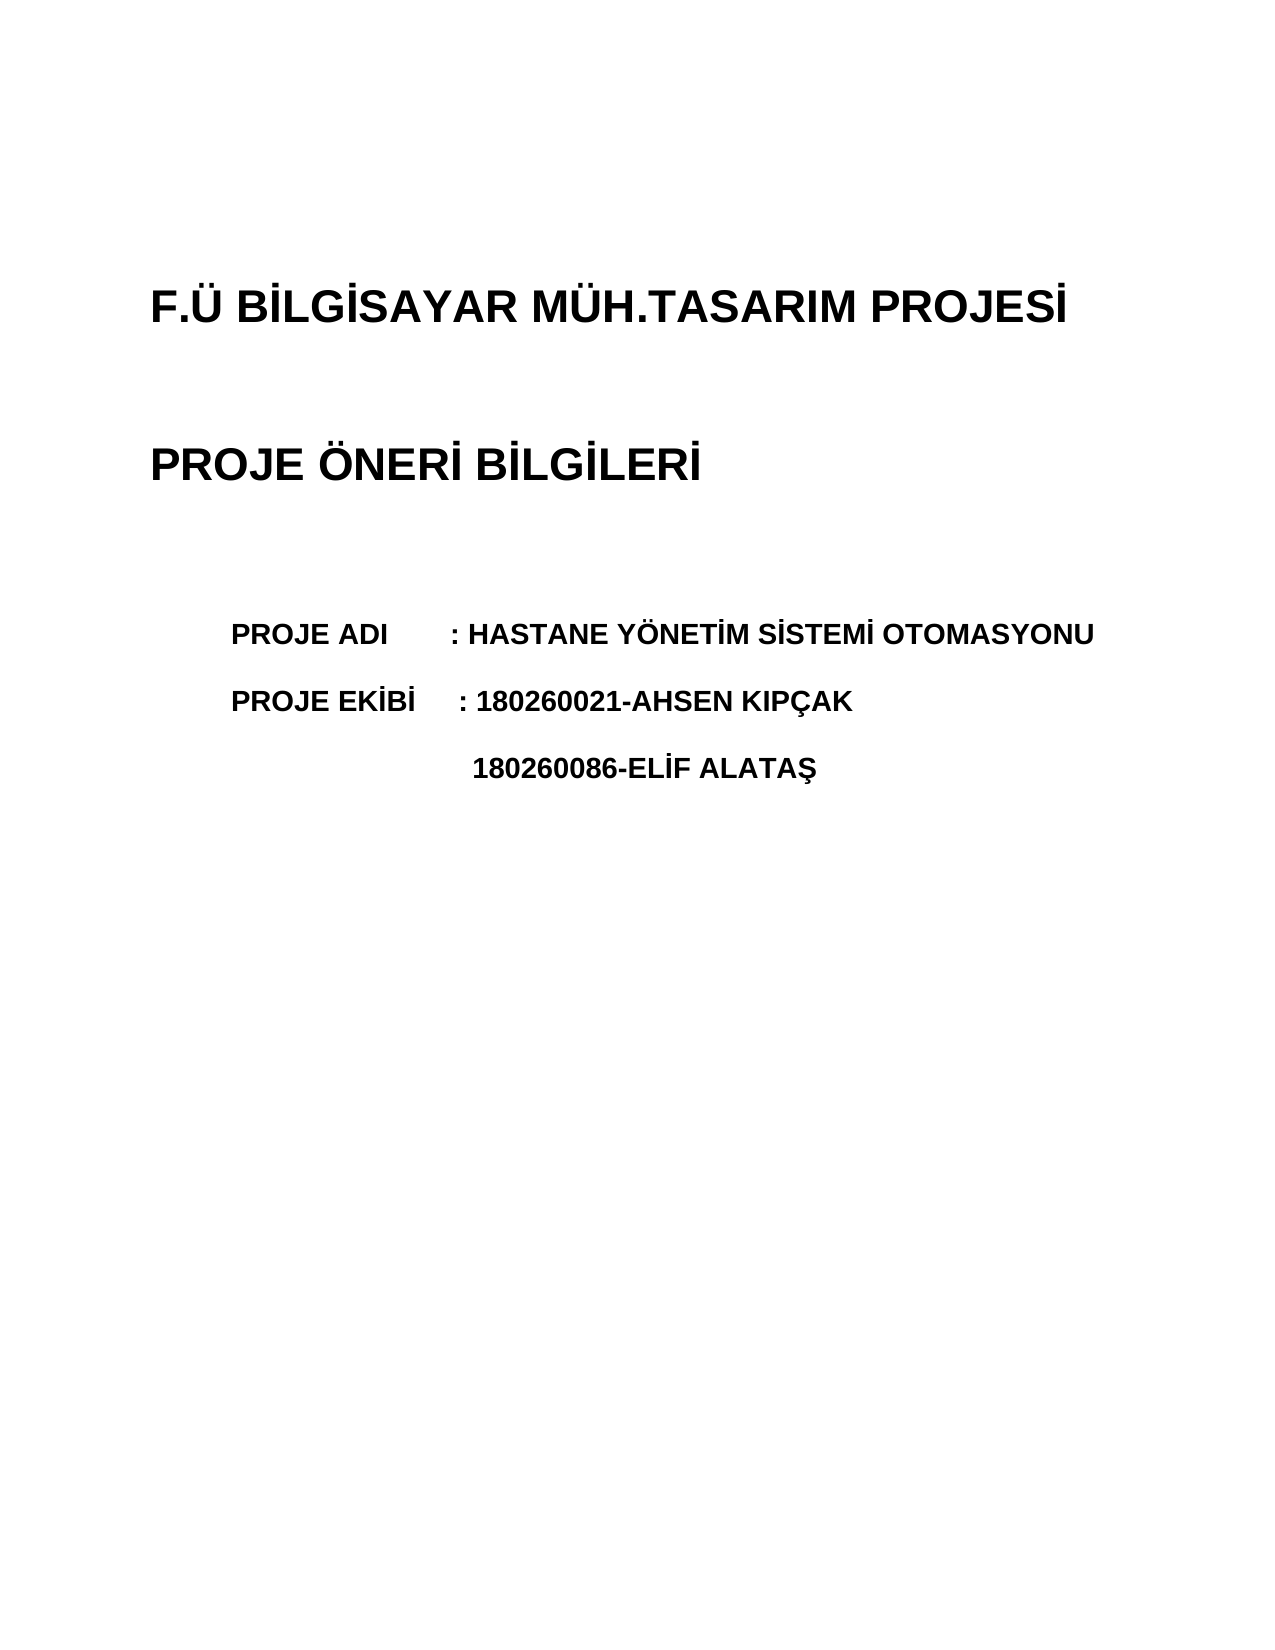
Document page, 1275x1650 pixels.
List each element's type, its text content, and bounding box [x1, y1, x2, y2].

text 180260086-ELİF ALATAŞ [150, 751, 1125, 785]
text PROJE ÖNERİ BİLGİLERİ [150, 438, 1125, 490]
text PROJE ADI : HASTANE YÖNETİM SİSTEMİ OTOMASYONU [150, 617, 1125, 651]
text PROJE EKİBİ : 180260021-AHSEN KIPÇAK [150, 684, 1125, 718]
text F.Ü BİLGİSAYAR MÜH.TASARIM PROJESİ [150, 279, 1125, 332]
